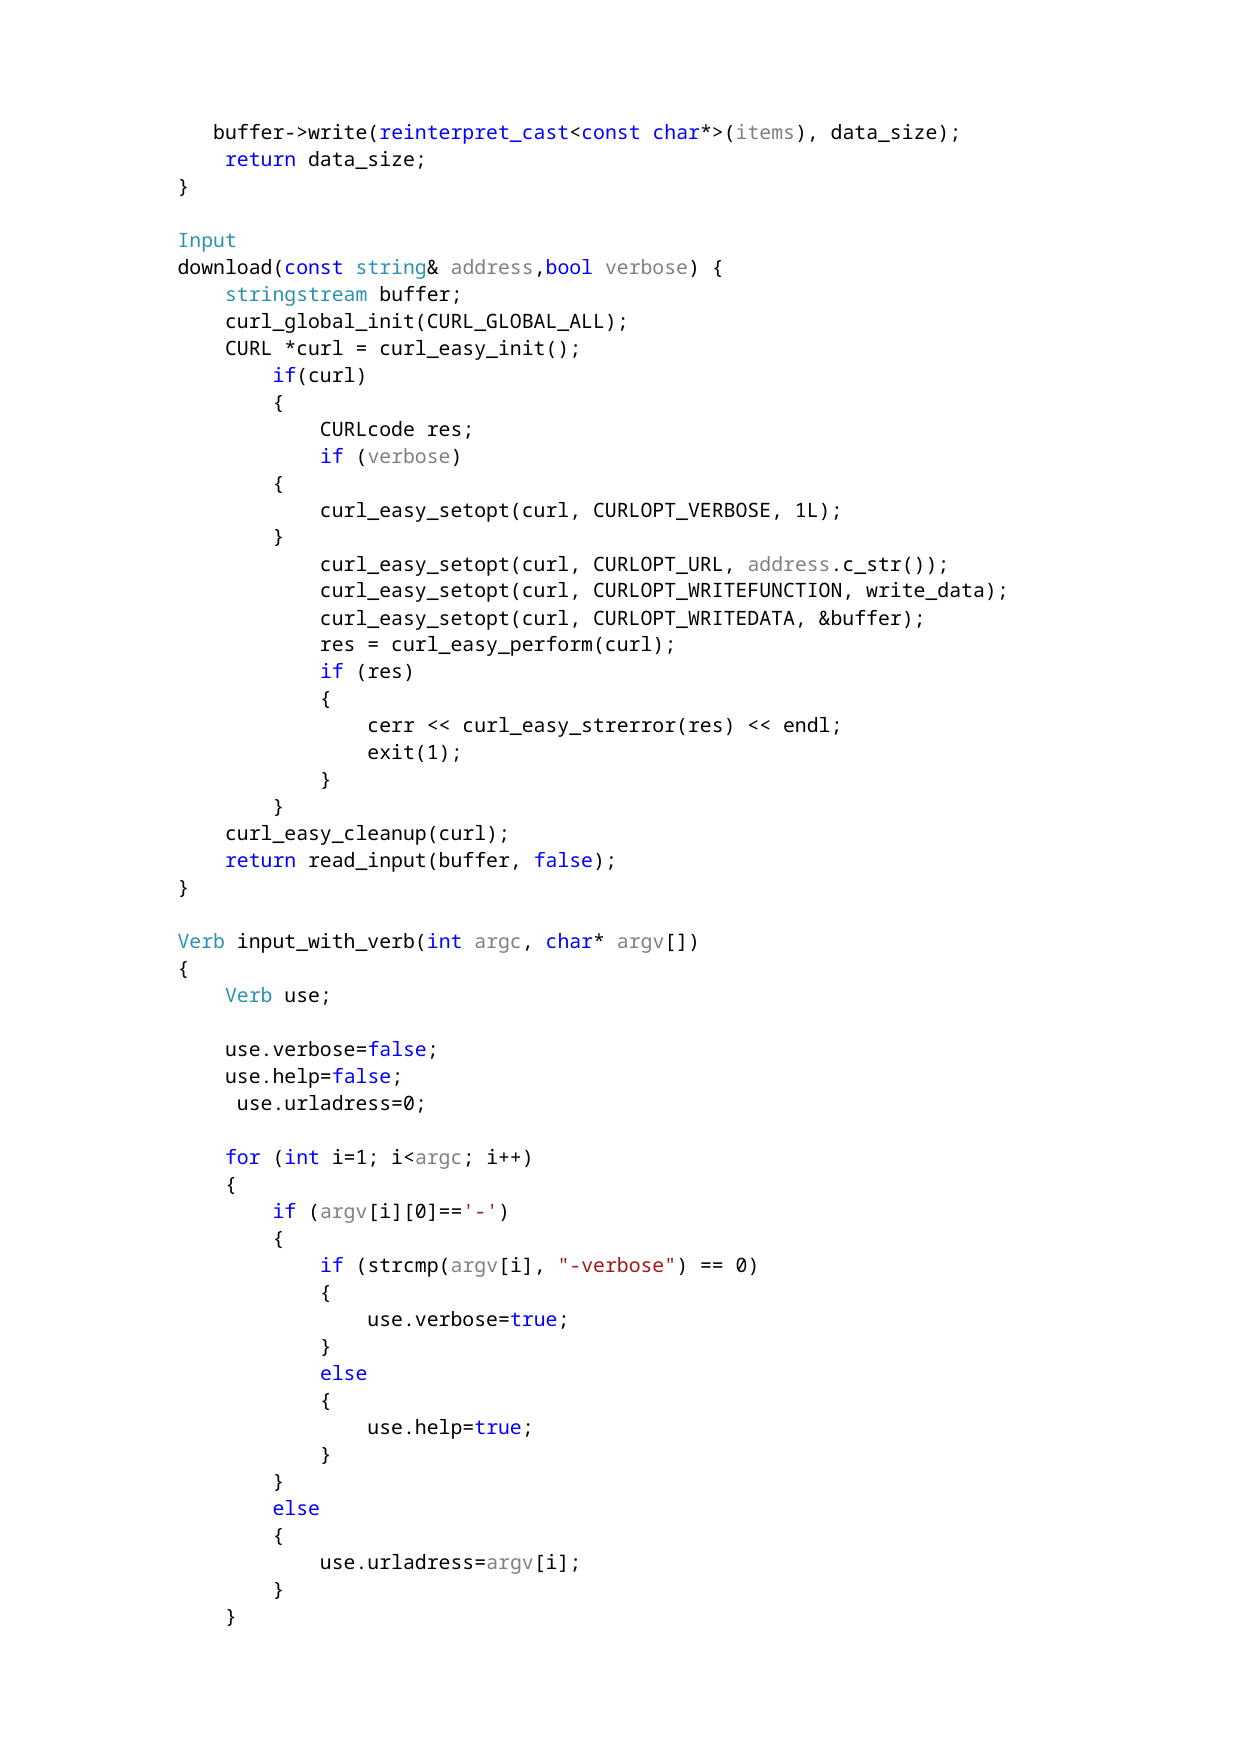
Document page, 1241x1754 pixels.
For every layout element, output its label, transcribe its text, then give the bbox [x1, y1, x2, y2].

text if (strcmp(argv[i], "-verbose") == 0) [177, 1251, 1152, 1278]
text CURLcode res; [177, 415, 1152, 442]
text } [177, 793, 1152, 819]
text } [177, 1440, 1152, 1467]
text if (verbose) [177, 442, 1152, 469]
text curl_easy_setopt(curl, CURLOPT_WRITEDATA, &buffer); [177, 604, 1152, 631]
text { [177, 1521, 1152, 1548]
text } [177, 172, 1152, 199]
text { [177, 388, 1152, 415]
text else [177, 1359, 1152, 1386]
text use.verbose=true; [177, 1305, 1152, 1332]
text use.help=true; [177, 1413, 1152, 1440]
text cerr << curl_easy_strerror(res) << endl; [177, 712, 1152, 739]
text curl_easy_setopt(curl, CURLOPT_WRITEFUNCTION, write_data); [177, 577, 1152, 604]
text use.urladress=0; [177, 1089, 1152, 1116]
text else [177, 1494, 1152, 1521]
text use.verbose=false; [177, 1035, 1152, 1062]
text return data_size; [177, 145, 1152, 172]
text buffer->write(reinterpret_cast<const char*>(items), data_size); [177, 118, 1152, 145]
text exit(1); [177, 739, 1152, 766]
text for (int i=1; i<argc; i++) [177, 1143, 1152, 1170]
text { [177, 685, 1152, 712]
text curl_easy_setopt(curl, CURLOPT_VERBOSE, 1L); [177, 496, 1152, 523]
text CURL *curl = curl_easy_init(); [177, 334, 1152, 361]
text Verb use; [177, 981, 1152, 1008]
text } [177, 1332, 1152, 1359]
text } [177, 1602, 1152, 1629]
text } [177, 1575, 1152, 1602]
text Input [177, 226, 1152, 253]
text return read_input(buffer, false); [177, 847, 1152, 873]
text if(curl) [177, 361, 1152, 388]
text } [177, 523, 1152, 550]
text curl_easy_setopt(curl, CURLOPT_URL, address.c_str()); [177, 550, 1152, 577]
text { [177, 1170, 1152, 1197]
text Verb input_with_verb(int argc, char* argv[]) [177, 927, 1152, 954]
text if (res) [177, 658, 1152, 685]
text { [177, 1224, 1152, 1251]
text res = curl_easy_perform(curl); [177, 631, 1152, 658]
text { [177, 954, 1152, 981]
text if (argv[i][0]=='-') [177, 1197, 1152, 1224]
text use.help=false; [177, 1062, 1152, 1089]
text curl_easy_cleanup(curl); [177, 819, 1152, 847]
text } [177, 1467, 1152, 1494]
text use.urladress=argv[i]; [177, 1548, 1152, 1575]
text stringstream buffer; [177, 280, 1152, 307]
text { [177, 1386, 1152, 1413]
text } [177, 873, 1152, 901]
text curl_global_init(CURL_GLOBAL_ALL); [177, 307, 1152, 334]
text { [177, 469, 1152, 496]
text download(const string& address,bool verbose) { [177, 253, 1152, 280]
text } [177, 766, 1152, 793]
text { [177, 1278, 1152, 1305]
